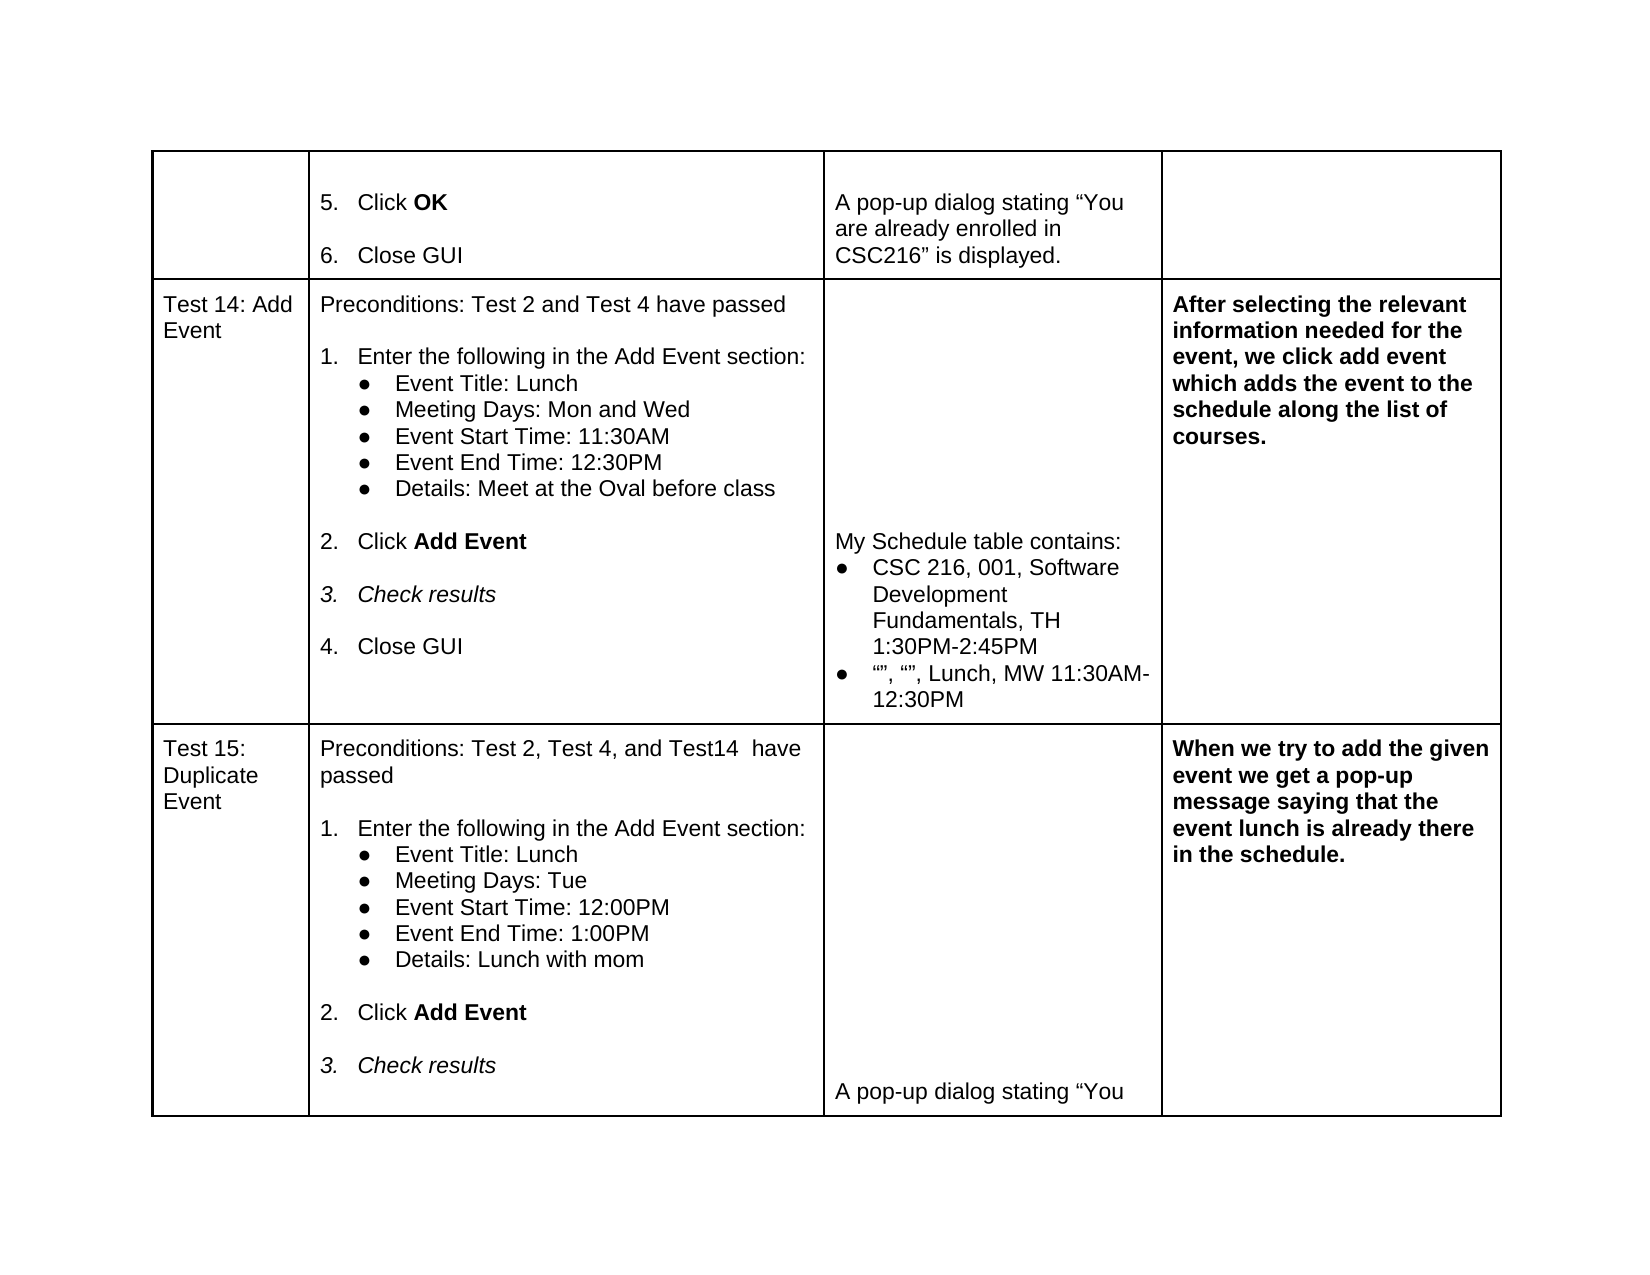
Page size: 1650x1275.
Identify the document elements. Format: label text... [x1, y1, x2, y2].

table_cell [825, 152, 1161, 278]
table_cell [825, 725, 1161, 1115]
table_cell My Schedule table contains: CSC 216, 001, Software Development Fundamentals, TH 1:30PM-2:45PM “”, “”, Lunch, MW 11:30AM-12:30PM [825, 280, 1161, 723]
table_cell After selecting the relevant information needed for the event, we click add event which adds the event to the schedule along the list of courses. [1163, 280, 1500, 723]
table_cell Test 14: Add Event [154, 280, 308, 723]
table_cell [1163, 725, 1500, 1115]
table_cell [1163, 152, 1500, 278]
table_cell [154, 725, 308, 1115]
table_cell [310, 152, 823, 278]
table_cell Preconditions: Test 2 and Test 4 have passed Enter the following in the Add Event section: Event Title: Lunch Meeting Days: Mon and Wed Event Start Time: 11:30AM Event End Time: 12:30PM Details: Meet at the Oval before class Click Add Event Check results Close GUI [310, 280, 823, 723]
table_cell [154, 152, 308, 278]
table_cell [310, 725, 823, 1115]
